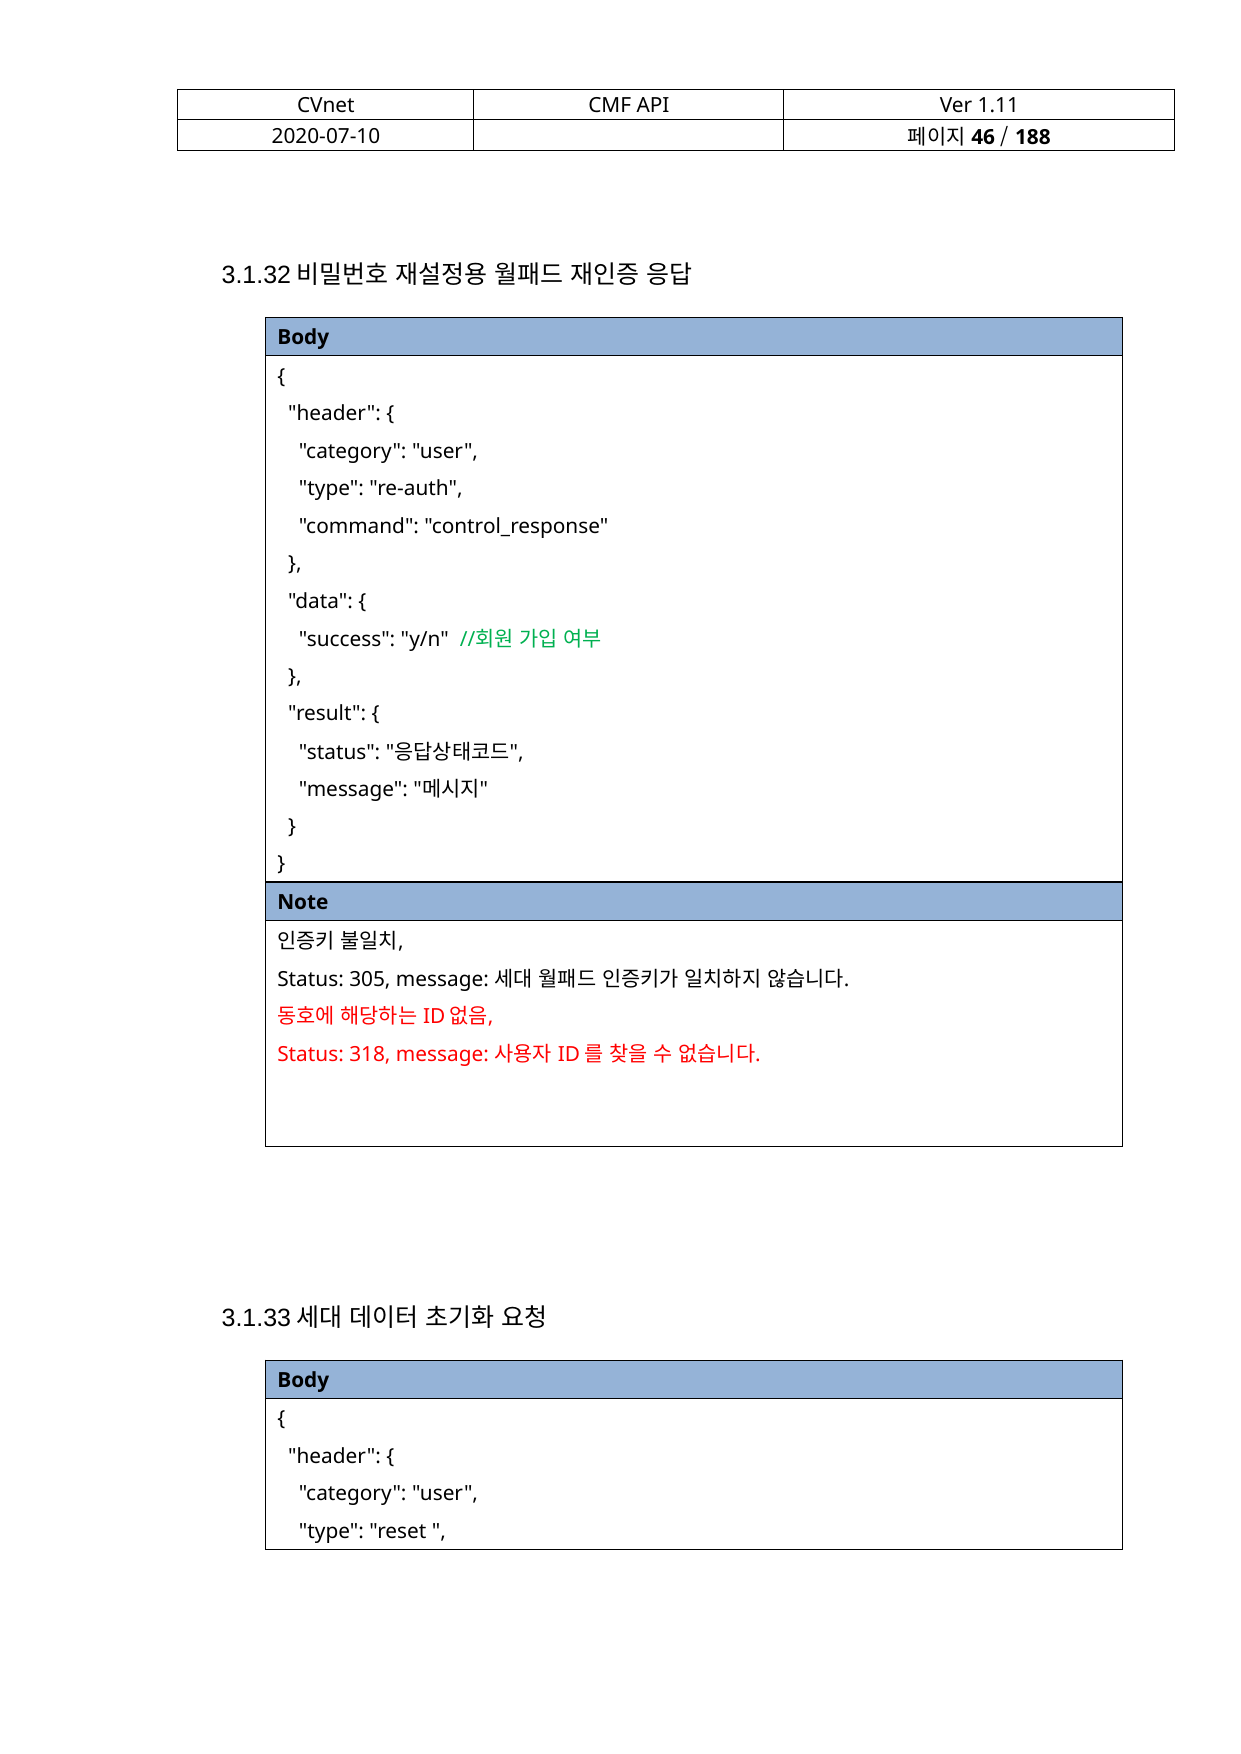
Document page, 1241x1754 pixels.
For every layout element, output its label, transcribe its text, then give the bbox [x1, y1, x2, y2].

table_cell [266, 1399, 1122, 1549]
table_cell 인증키 불일치, Status: 305, message: 세대 월패드 인증키가 일치하지 않습니다. 동호에 해당하는 ID없음, Status: 318, message: 사용자 ID를 찾을 수 없습니다. [266, 921, 1122, 1146]
subtitle 세대 데이터 초기화 요청 [221, 1297, 1063, 1334]
table_header Body [266, 318, 1122, 355]
subtitle 비밀번호 재설정용 월패드 재인증 응답 [221, 254, 1063, 292]
table_cell Note [266, 883, 1122, 920]
table_header Body [266, 1361, 1122, 1398]
table_cell { "header": { "category": "user", "type": "re-auth", "command": "control_response" }, "data": { "success": "y/n" //회원 가입 여부 }, "result": { "status": "응답상태코드", "message": "메시지" } } [266, 356, 1122, 881]
